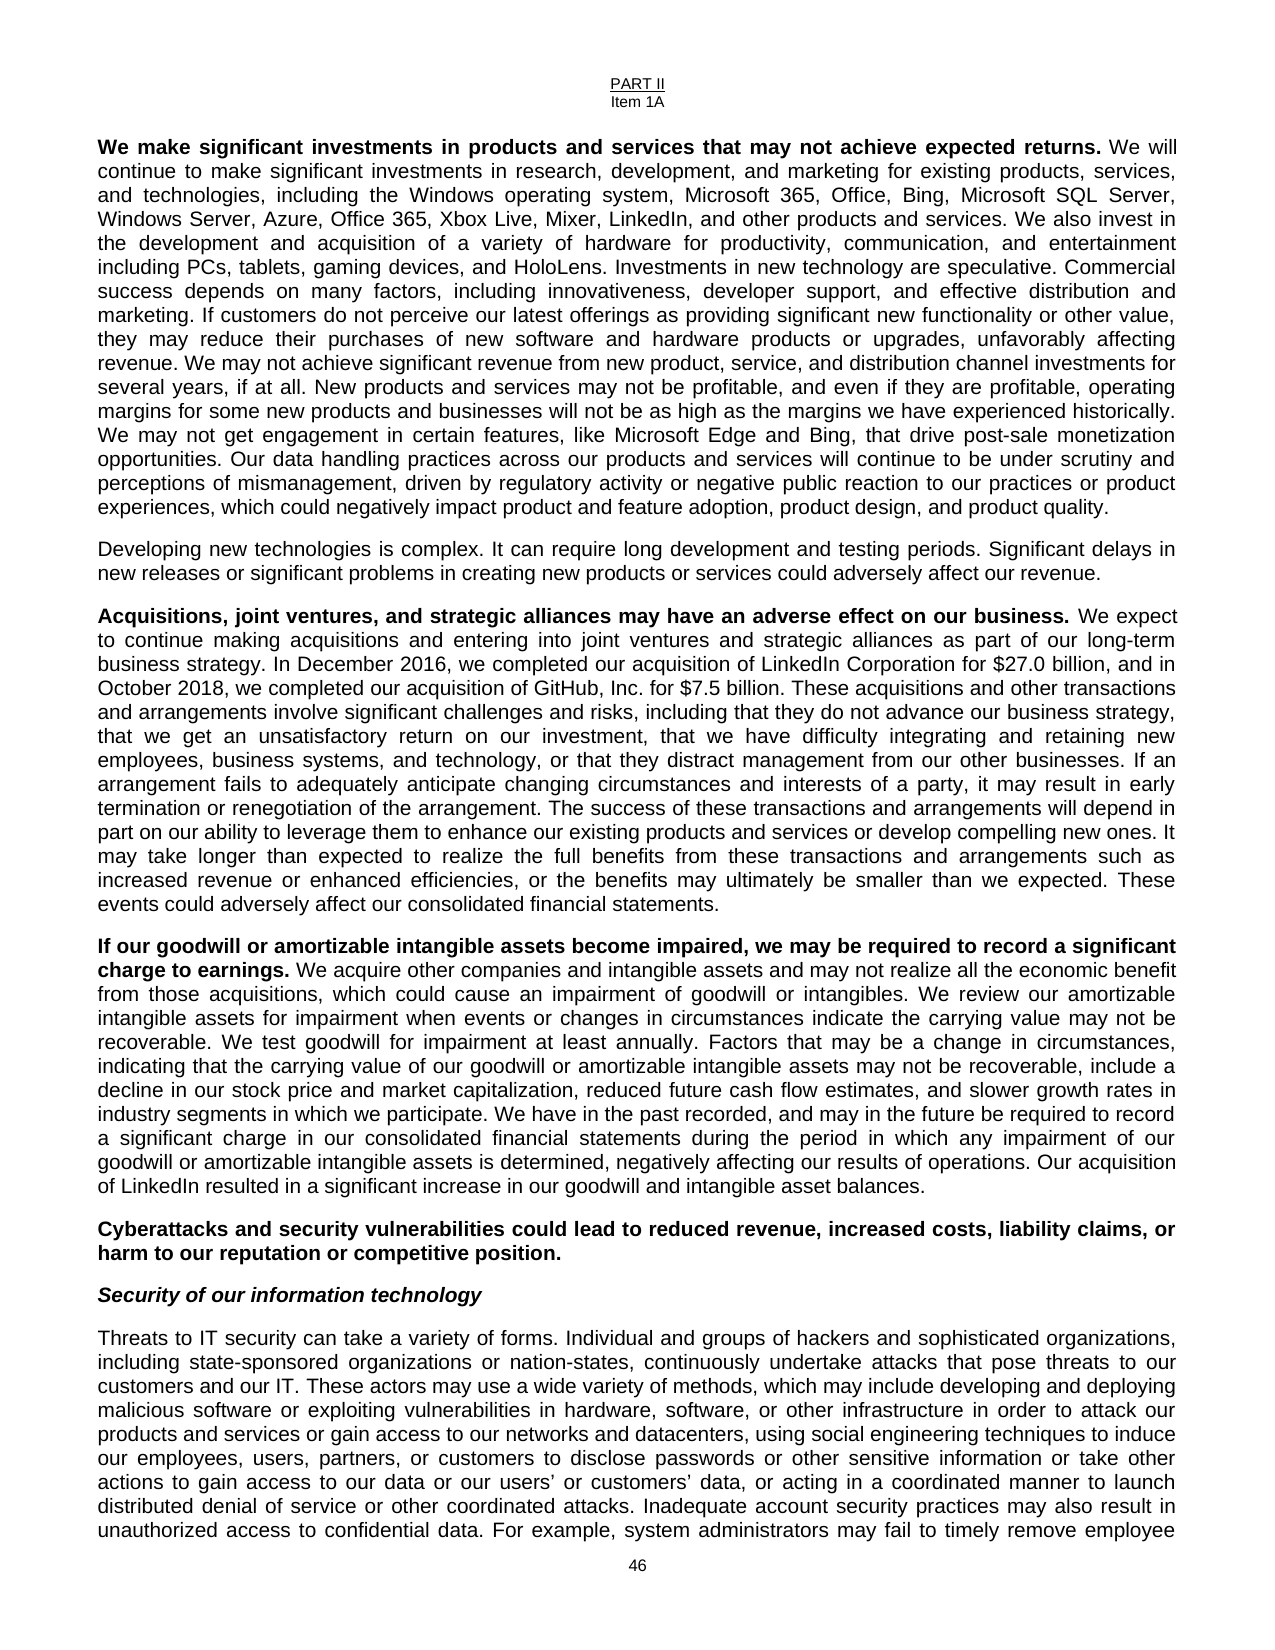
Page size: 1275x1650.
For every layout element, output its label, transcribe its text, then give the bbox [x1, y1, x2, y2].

text Developing new technologies is complex. It can require long development and testing periods. Significant delays in new releases or significant problems in creating new products or services could adversely affect our revenue. [97, 537, 1177, 585]
text Cyberattacks and security vulnerabilities could lead to reduced revenue, increased costs, liability claims, or harm to our reputation or competitive position. [97, 1216, 1177, 1264]
text If our goodwill or amortizable intangible assets become impaired, we may be required to record a significant charge to earnings. We acquire other companies and intangible assets and may not realize all the economic benefit from those acquisitions, which could cause an impairment of goodwill or intangibles. We review our amortizable intangible assets for impairment when events or changes in circumstances indicate the carrying value may not be recoverable. We test goodwill for impairment at least annually. Factors that may be a change in circumstances, indicating that the carrying value of our goodwill or amortizable intangible assets may not be recoverable, include a decline in our stock price and market capitalization, reduced future cash flow estimates, and slower growth rates in industry segments in which we participate. We have in the past recorded, and may in the future be required to record a significant charge in our consolidated financial statements during the period in which any impairment of our goodwill or amortizable intangible assets is determined, negatively affecting our results of operations. Our acquisition of LinkedIn resulted in a significant increase in our goodwill and intangible asset balances. [97, 934, 1177, 1198]
text Security of our information technology [97, 1283, 1177, 1307]
text Acquisitions, joint ventures, and strategic alliances may have an adverse effect on our business. We expect to continue making acquisitions and entering into joint ventures and strategic alliances as part of our long-term business strategy. In December 2016, we completed our acquisition of LinkedIn Corporation for $27.0 billion, and in October 2018, we completed our acquisition of GitHub, Inc. for $7.5 billion. These acquisitions and other transactions and arrangements involve significant challenges and risks, including that they do not advance our business strategy, that we get an unsatisfactory return on our investment, that we have difficulty integrating and retaining new employees, business systems, and technology, or that they distract management from our other businesses. If an arrangement fails to adequately anticipate changing circumstances and interests of a party, it may result in early termination or renegotiation of the arrangement. The success of these transactions and arrangements will depend in part on our ability to leverage them to enhance our existing products and services or develop compelling new ones. It may take longer than expected to realize the full benefits from these transactions and arrangements such as increased revenue or enhanced efficiencies, or the benefits may ultimately be smaller than we expected. These events could adversely affect our consolidated financial statements. [97, 604, 1177, 915]
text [97, 1326, 1177, 1541]
text We make significant investments in products and services that may not achieve expected returns. We will continue to make significant investments in research, development, and marketing for existing products, services, and technologies, including the Windows operating system, Microsoft 365, Office, Bing, Microsoft SQL Server, Windows Server, Azure, Office 365, Xbox Live, Mixer, LinkedIn, and other products and services. We also invest in the development and acquisition of a variety of hardware for productivity, communication, and entertainment including PCs, tablets, gaming devices, and HoloLens. Investments in new technology are speculative. Commercial success depends on many factors, including innovativeness, developer support, and effective distribution and marketing. If customers do not perceive our latest offerings as providing significant new functionality or other value, they may reduce their purchases of new software and hardware products or upgrades, unfavorably affecting revenue. We may not achieve significant revenue from new product, service, and distribution channel investments for several years, if at all. New products and services may not be profitable, and even if they are profitable, operating margins for some new products and businesses will not be as high as the margins we have experienced historically. We may not get engagement in certain features, like Microsoft Edge and Bing, that drive post-sale monetization opportunities. Our data handling practices across our products and services will continue to be under scrutiny and perceptions of mismanagement, driven by regulatory activity or negative public reaction to our practices or product experiences, which could negatively impact product and feature adoption, product design, and product quality. [97, 135, 1177, 518]
